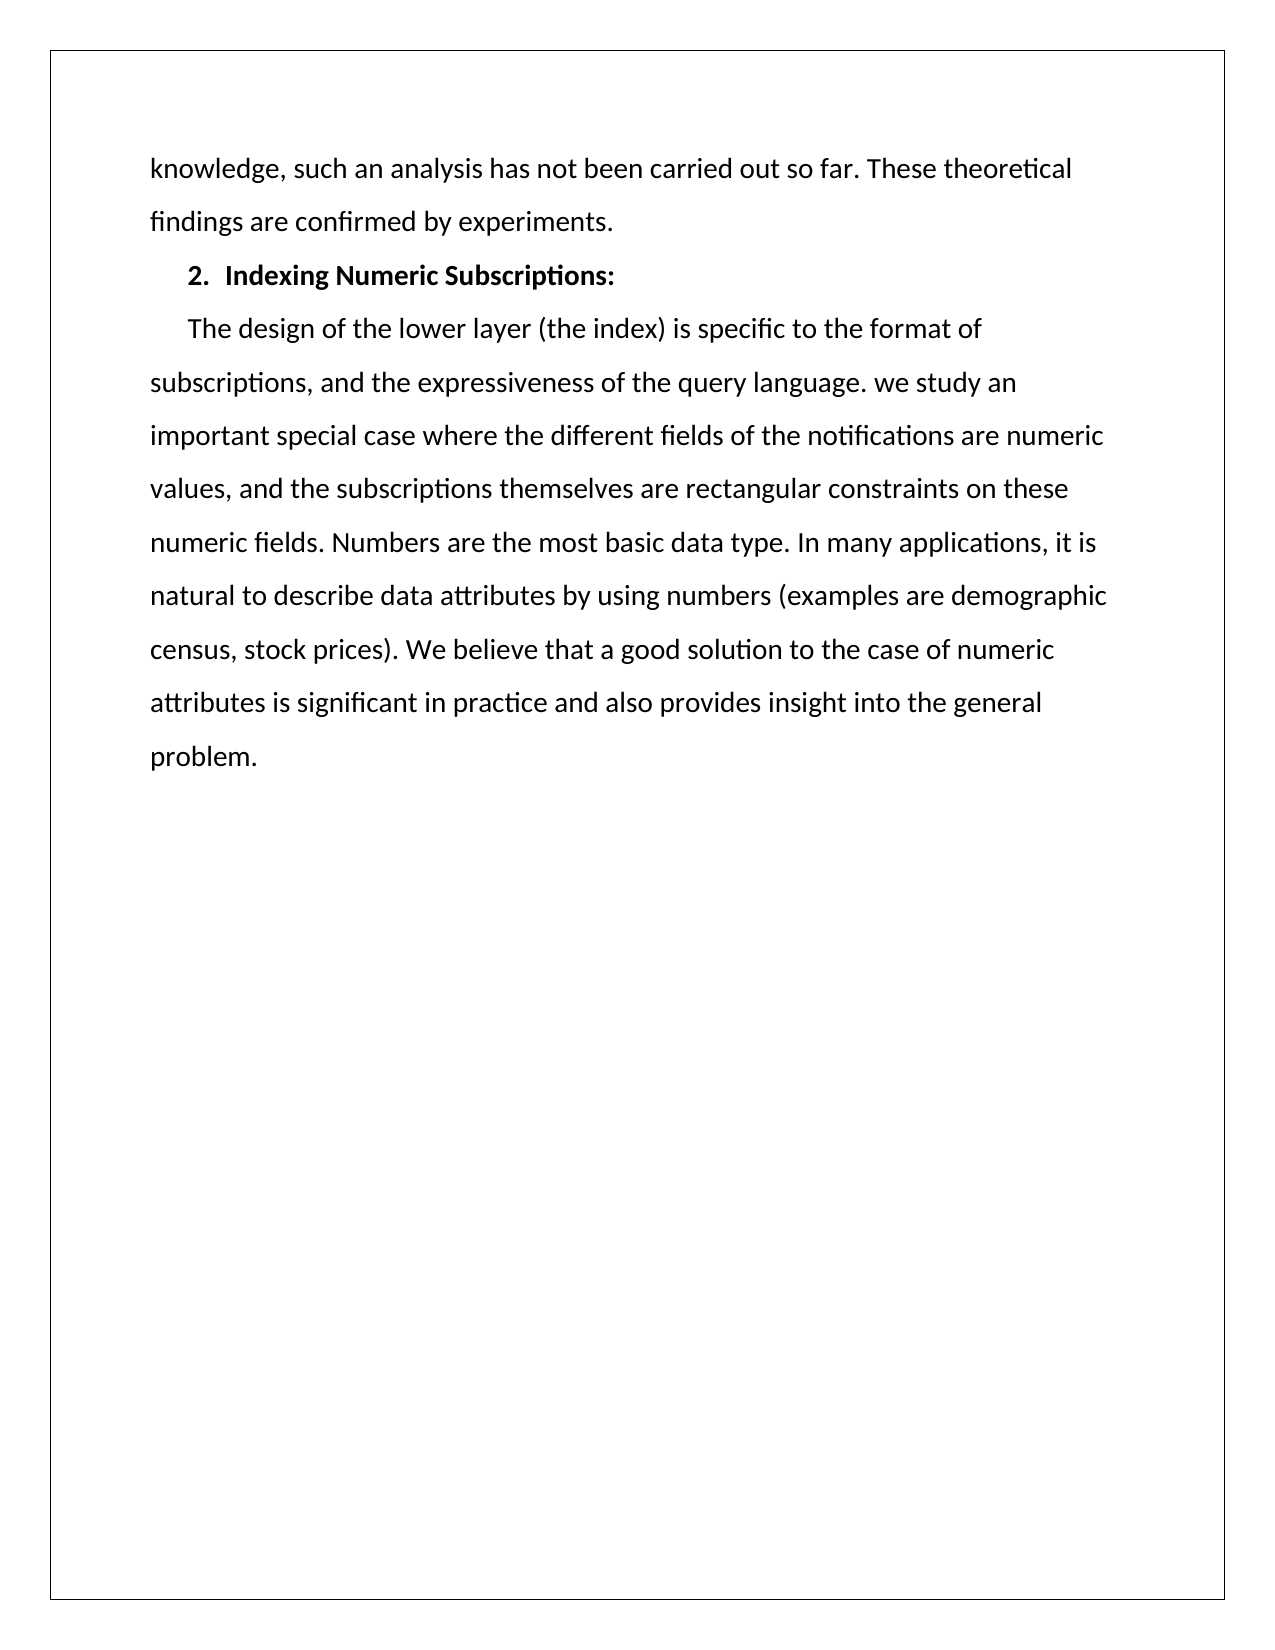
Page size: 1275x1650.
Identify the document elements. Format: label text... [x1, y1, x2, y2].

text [150, 150, 1125, 239]
list Indexing Numeric Subscriptions: [187, 257, 1125, 292]
text The design of the lower layer (the index) is specific to the format of subscriptions, and the expressiveness of the query language. we study an important special case where the different fields of the notifications are numeric values, and the subscriptions themselves are rectangular constraints on these numeric fields. Numbers are the most basic data type. In many applications, it is natural to describe data attributes by using numbers (examples are demographic census, stock prices). We believe that a good solution to the case of numeric attributes is significant in practice and also provides insight into the general problem. [150, 310, 1125, 773]
